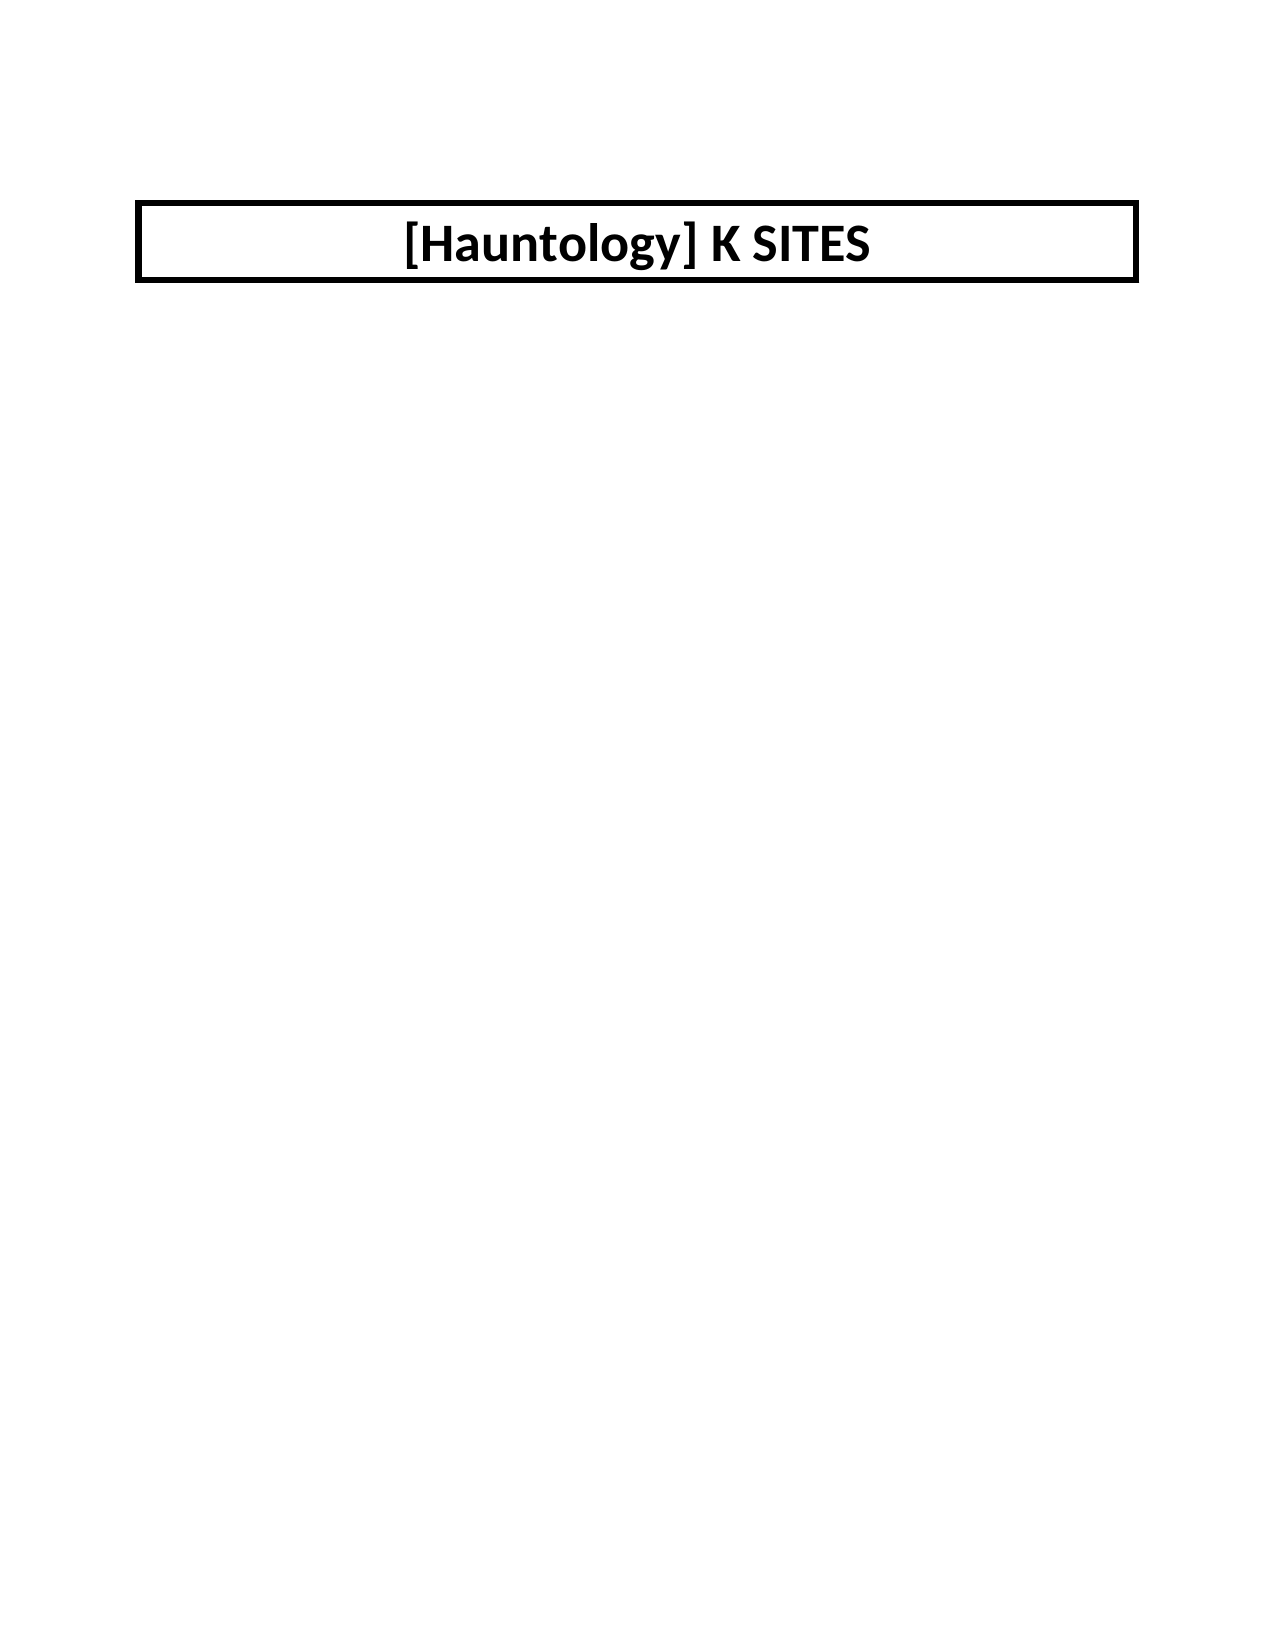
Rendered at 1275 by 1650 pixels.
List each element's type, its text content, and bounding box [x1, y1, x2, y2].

subtitle [Hauntology] K SITES [142, 206, 1133, 277]
